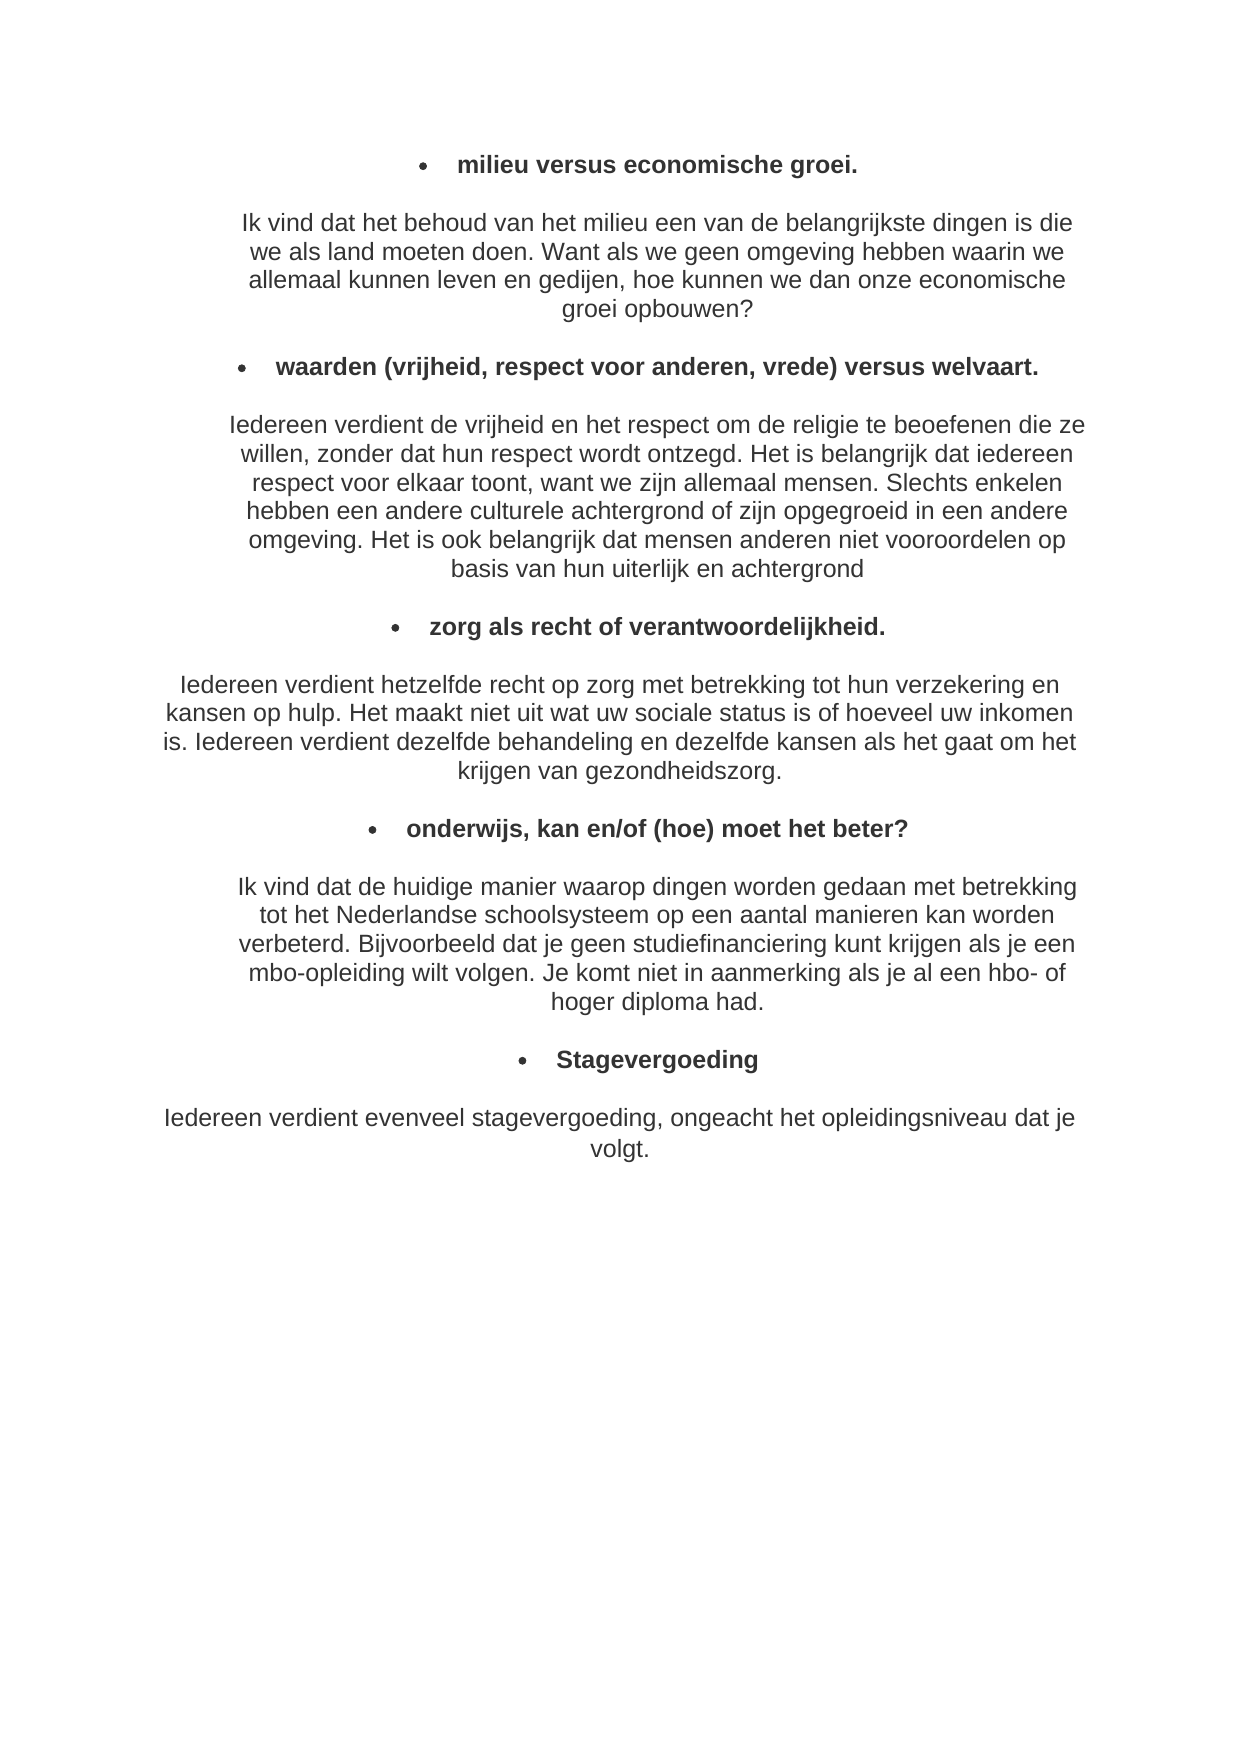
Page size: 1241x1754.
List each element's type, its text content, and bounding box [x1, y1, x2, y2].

list onderwijs, kan en/of (hoe) moet het beter? [187, 814, 1090, 842]
list milieu versus economische groei. [187, 150, 1090, 179]
text Ik vind dat de huidige manier waarop dingen worden gedaan met betrekking tot het Nederlandse schoolsysteem op een aantal manieren kan worden verbeterd. Bijvoorbeeld dat je geen studiefinanciering kunt krijgen als je een mbo-opleiding wilt volgen. Je komt niet in aanmerking als je al een hbo- of hoger diploma had. [225, 872, 1090, 1015]
list zorg als recht of verantwoordelijkheid. [187, 612, 1090, 640]
text Iedereen verdient evenveel stagevergoeding, ongeacht het opleidingsniveau dat je volgt. [150, 1102, 1090, 1162]
list waarden (vrijheid, respect voor anderen, vrede) versus welvaart. [187, 352, 1090, 381]
text Ik vind dat het behoud van het milieu een van de belangrijkste dingen is die we als land moeten doen. Want als we geen omgeving hebben waarin we allemaal kunnen leven en gedijen, hoe kunnen we dan onze economische groei opbouwen? [225, 208, 1090, 323]
text Iedereen verdient de vrijheid en het respect om de religie te beoefenen die ze willen, zonder dat hun respect wordt ontzegd. Het is belangrijk dat iedereen respect voor elkaar toont, want we zijn allemaal mensen. Slechts enkelen hebben een andere culturele achtergrond of zijn opgegroeid in een andere omgeving. Het is ook belangrijk dat mensen anderen niet vooroordelen op basis van hun uiterlijk en achtergrond [225, 410, 1090, 582]
text Iedereen verdient hetzelfde recht op zorg met betrekking tot hun verzekering en kansen op hulp. Het maakt niet uit wat uw sociale status is of hoeveel uw inkomen is. Iedereen verdient dezelfde behandeling en dezelfde kansen als het gaat om het krijgen van gezondheidszorg. [150, 669, 1090, 784]
list Stagevergoeding [187, 1044, 1090, 1073]
